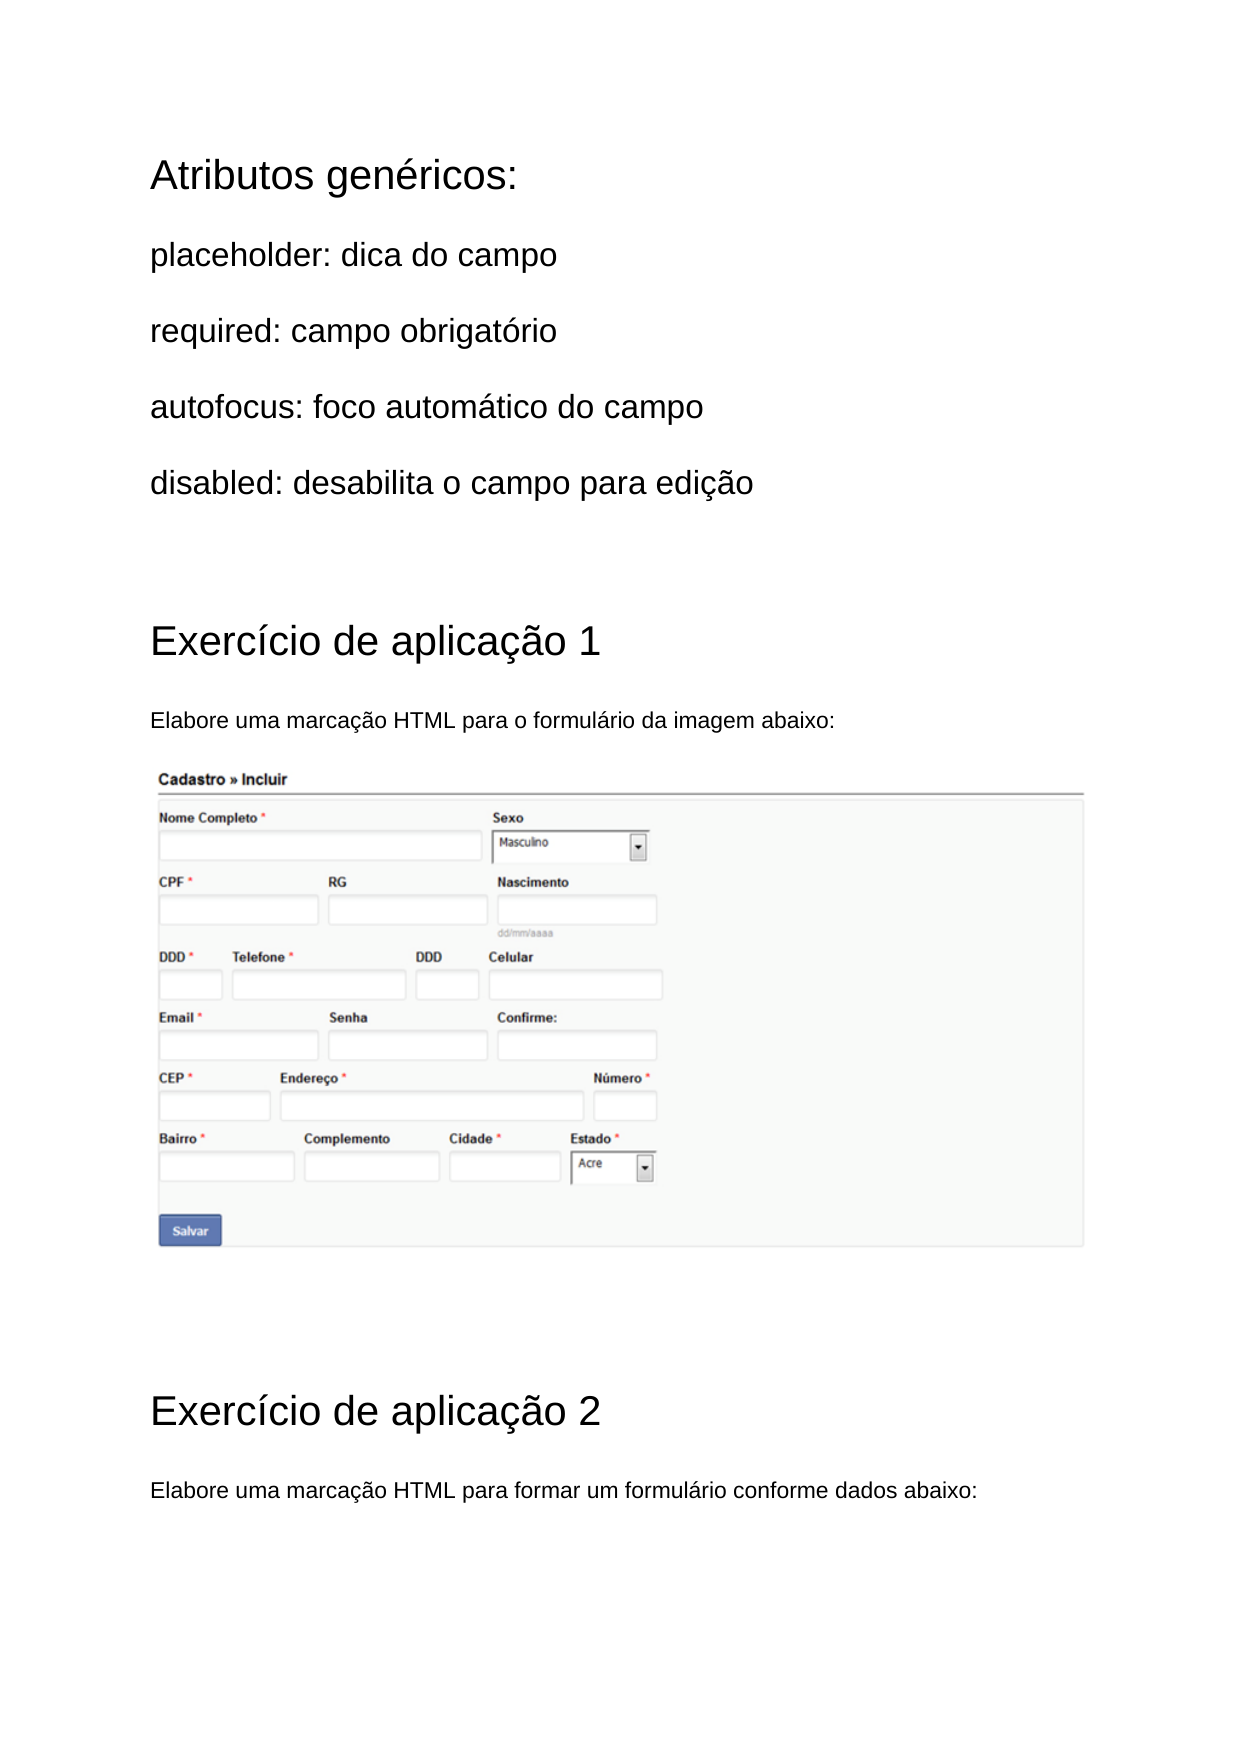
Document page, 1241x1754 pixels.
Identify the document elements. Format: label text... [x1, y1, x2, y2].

text Elabore uma marcação HTML para o formulário da imagem abaixo: [150, 707, 1090, 733]
subtitle autofocus: foco automático do campo [150, 387, 1090, 426]
subtitle Atributos genéricos: [150, 150, 1090, 198]
picture [150, 767, 1091, 1251]
subtitle disabled: desabilita o campo para edição [150, 463, 1090, 502]
subtitle Exercício de aplicação 1 [150, 616, 1090, 664]
text Elabore uma marcação HTML para formar um formulário conforme dados abaixo: [150, 1477, 1090, 1504]
subtitle placeholder: dica do campo [150, 235, 1090, 274]
subtitle required: campo obrigatório [150, 311, 1090, 350]
subtitle Exercício de aplicação 2 [150, 1387, 1090, 1435]
